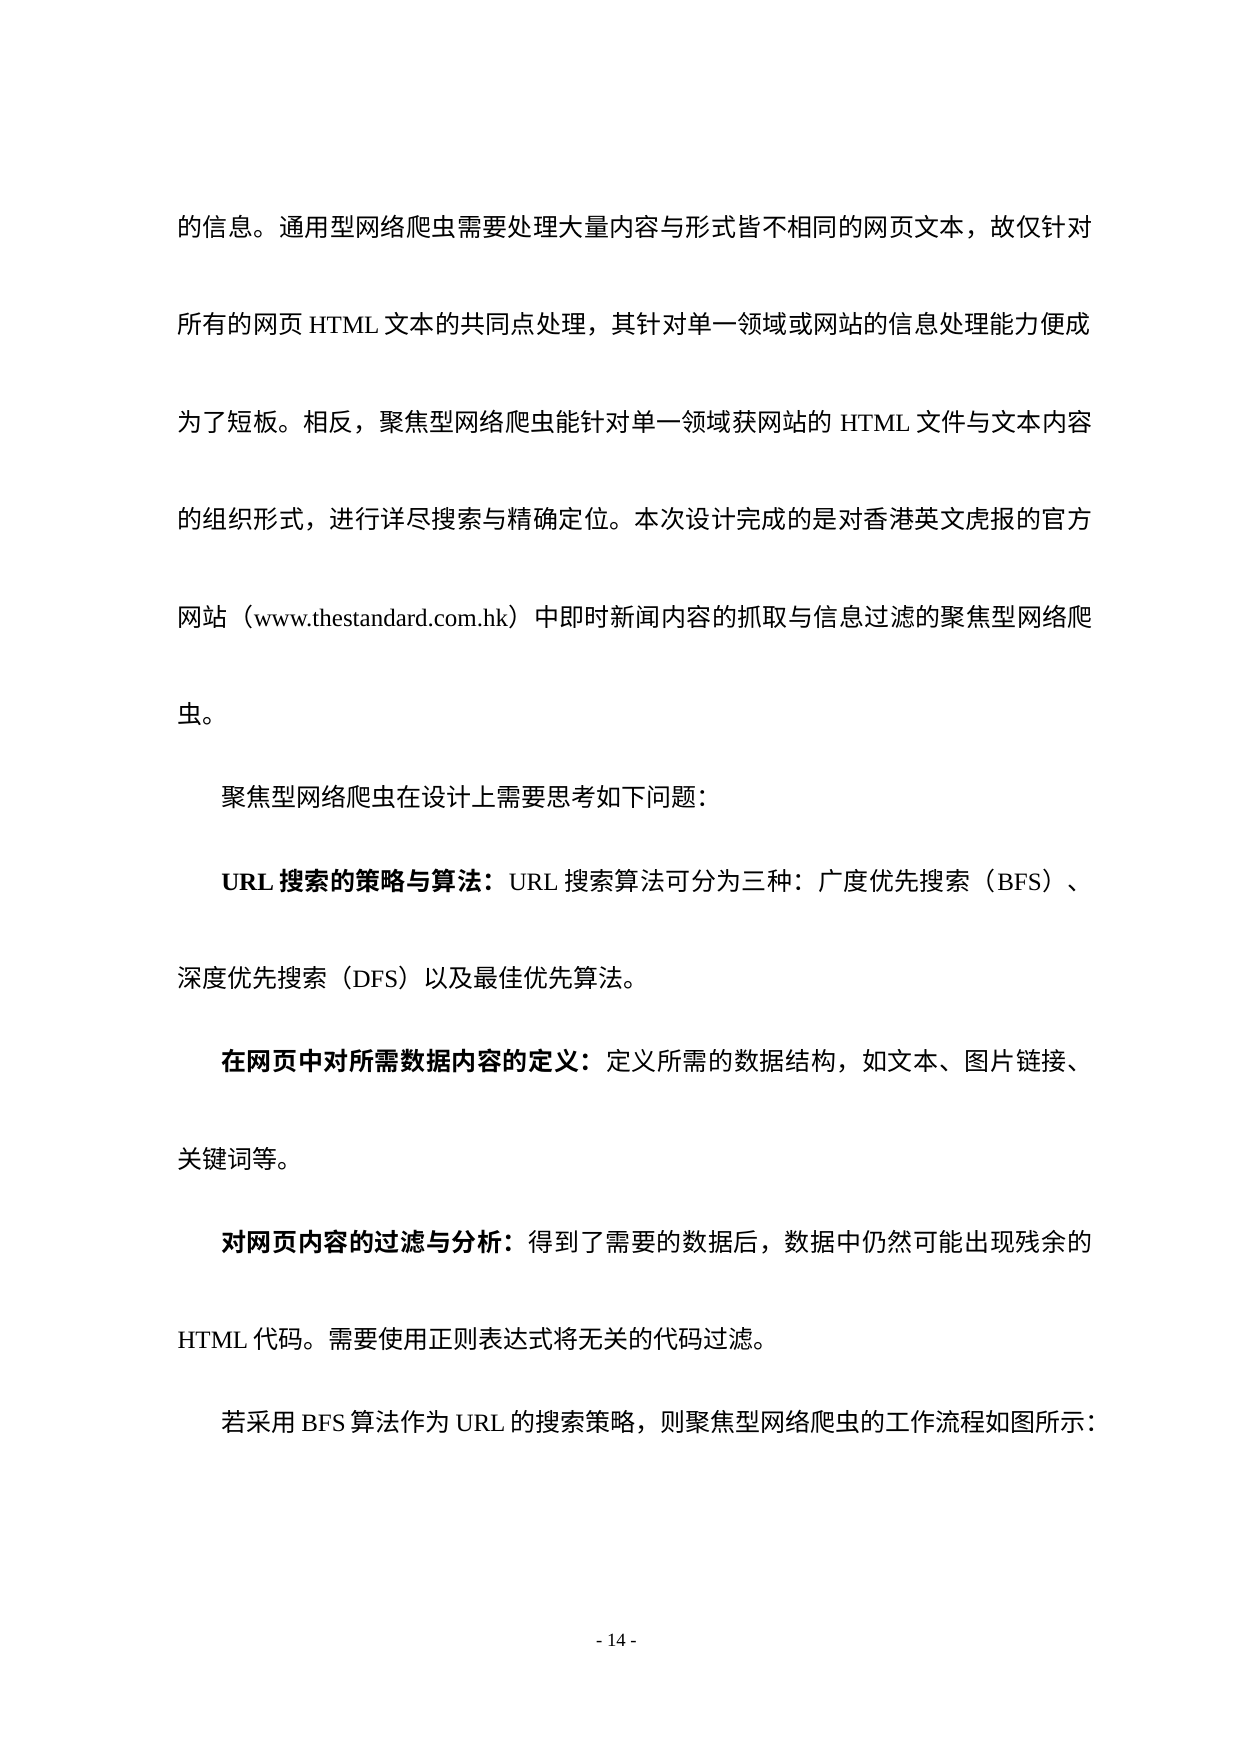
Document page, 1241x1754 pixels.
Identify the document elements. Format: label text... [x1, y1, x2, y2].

text 在网页中对所需数据内容的定义：定义所需的数据结构，如文本、图片链接、关键词等。 [177, 1027, 1092, 1190]
text 聚焦型网络爬虫在设计上需要思考如下问题： [177, 763, 1092, 828]
text URL搜索的策略与算法：URL搜索算法可分为三种：广度优先搜索（BFS）、深度优先搜索（DFS）以及最佳优先算法。 [177, 847, 1092, 1009]
text 若采用BFS算法作为URL的搜索策略，则聚焦型网络爬虫的工作流程如图所示： [177, 1388, 1092, 1453]
text 对网页内容的过滤与分析：得到了需要的数据后，数据中仍然可能出现残余的HTML代码。需要使用正则表达式将无关的代码过滤。 [177, 1208, 1092, 1370]
